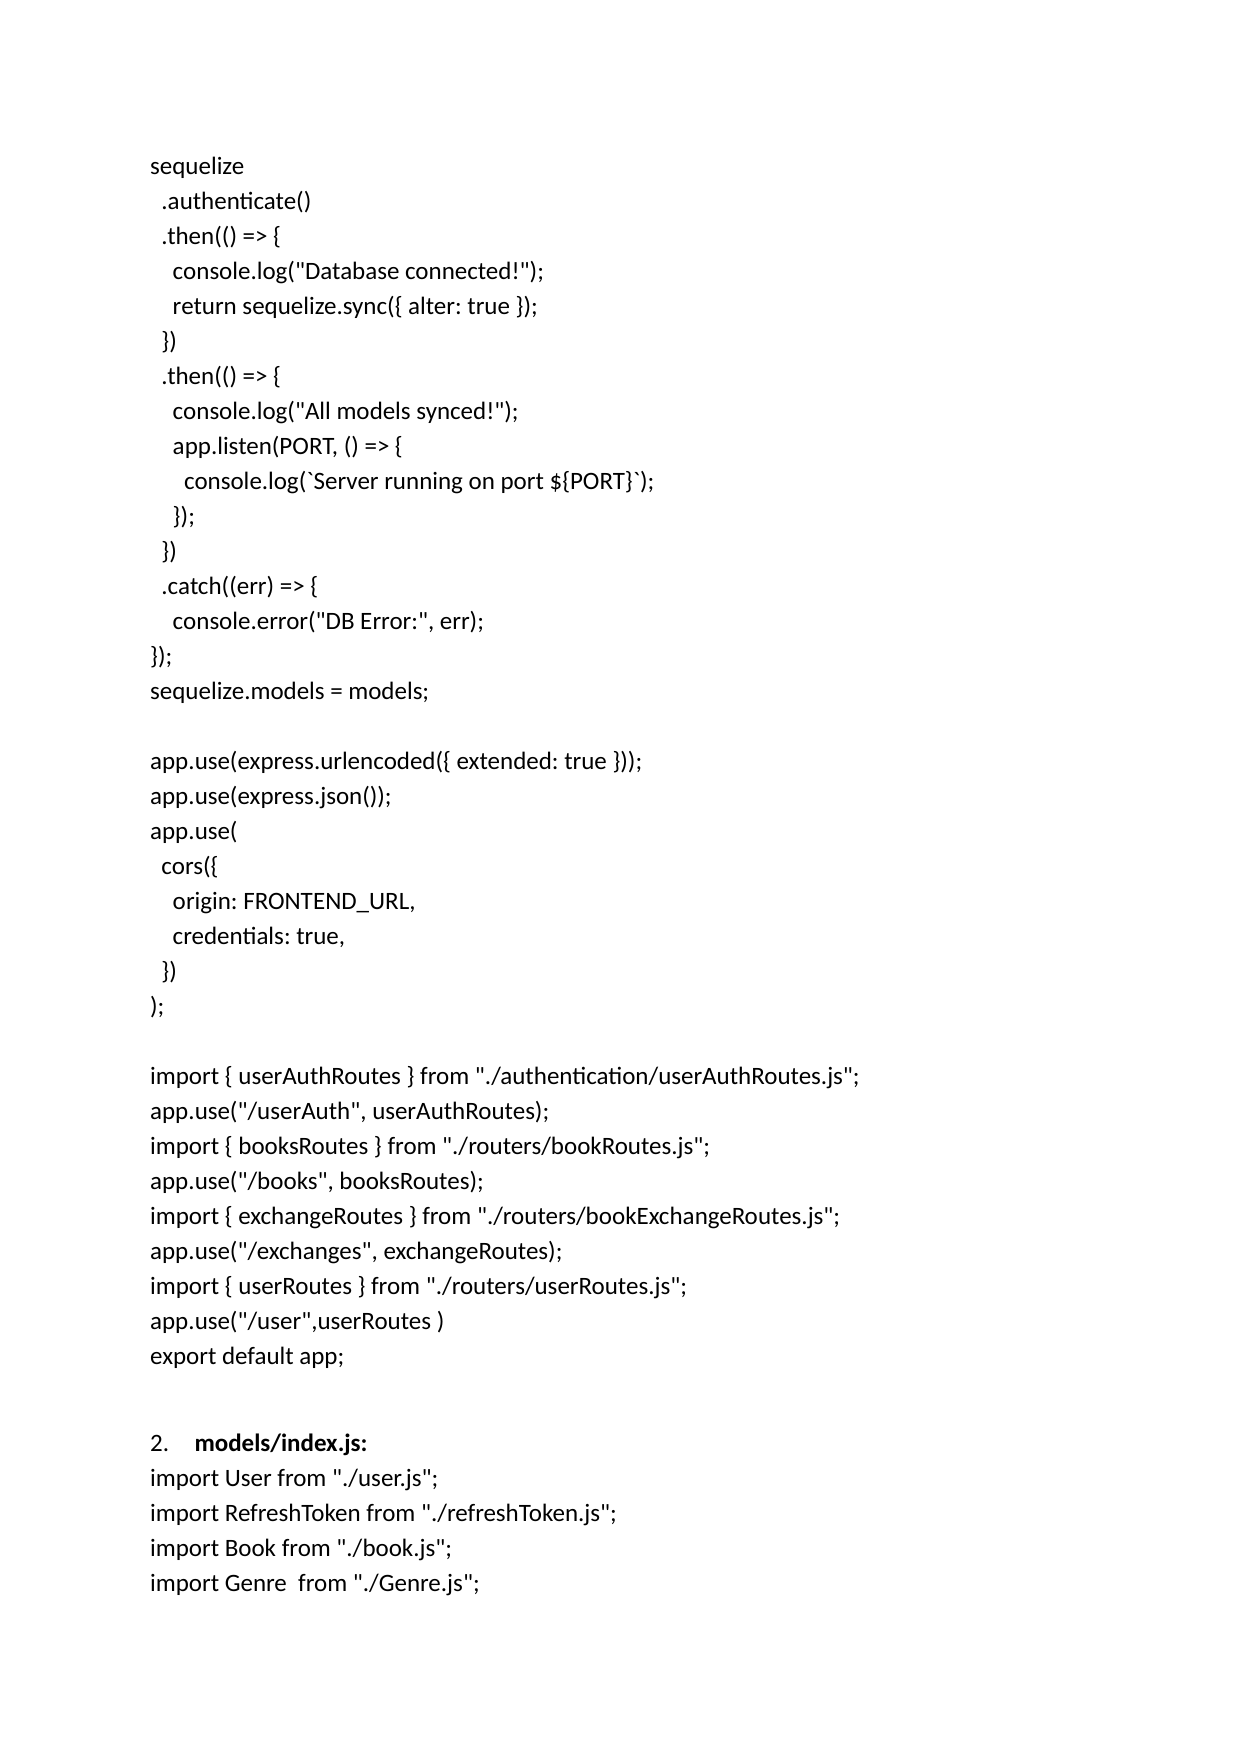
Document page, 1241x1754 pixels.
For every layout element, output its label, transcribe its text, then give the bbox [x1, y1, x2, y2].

text origin: FRONTEND_URL, [150, 885, 1090, 916]
text console.log("All models synced!"); [150, 395, 1090, 426]
text cors({ [150, 850, 1090, 881]
text import { exchangeRoutes } from "./routers/bookExchangeRoutes.js"; [150, 1200, 1090, 1231]
text import { booksRoutes } from "./routers/bookRoutes.js"; [150, 1130, 1090, 1161]
text ); [150, 990, 1090, 1021]
text app.use("/userAuth", userAuthRoutes); [150, 1095, 1090, 1126]
text app.use(express.json()); [150, 780, 1090, 811]
list import Book from "./book.js"; [150, 1532, 1090, 1562]
text app.use(express.urlencoded({ extended: true })); [150, 745, 1090, 776]
text }); [150, 500, 1090, 531]
list import RefreshToken from "./refreshToken.js"; [150, 1497, 1090, 1527]
text import { userAuthRoutes } from "./authentication/userAuthRoutes.js"; [150, 1060, 1090, 1091]
text }); [150, 640, 1090, 671]
text }) [150, 955, 1090, 986]
text .authenticate() [150, 185, 1090, 216]
text export default app; [150, 1340, 1090, 1371]
list models/index.js: [150, 1427, 1090, 1457]
text .then(() => { [150, 360, 1090, 391]
text credentials: true, [150, 920, 1090, 951]
text import { userRoutes } from "./routers/userRoutes.js"; [150, 1270, 1090, 1301]
text app.use("/exchanges", exchangeRoutes); [150, 1235, 1090, 1266]
text app.use( [150, 815, 1090, 846]
text app.use("/books", booksRoutes); [150, 1165, 1090, 1196]
text console.log("Database connected!"); [150, 255, 1090, 286]
text app.use("/user",userRoutes ) [150, 1305, 1090, 1336]
list import User from "./user.js"; [150, 1462, 1090, 1492]
text sequelize.models = models; [150, 675, 1090, 706]
text app.listen(PORT, () => { [150, 430, 1090, 461]
text .catch((err) => { [150, 570, 1090, 601]
text sequelize [150, 150, 1090, 181]
text .then(() => { [150, 220, 1090, 251]
text console.error("DB Error:", err); [150, 605, 1090, 636]
text console.log(`Server running on port ${PORT}`); [150, 465, 1090, 496]
list import Genre from "./Genre.js"; [150, 1567, 1090, 1597]
text }) [150, 535, 1090, 566]
text }) [150, 325, 1090, 356]
text return sequelize.sync({ alter: true }); [150, 290, 1090, 321]
